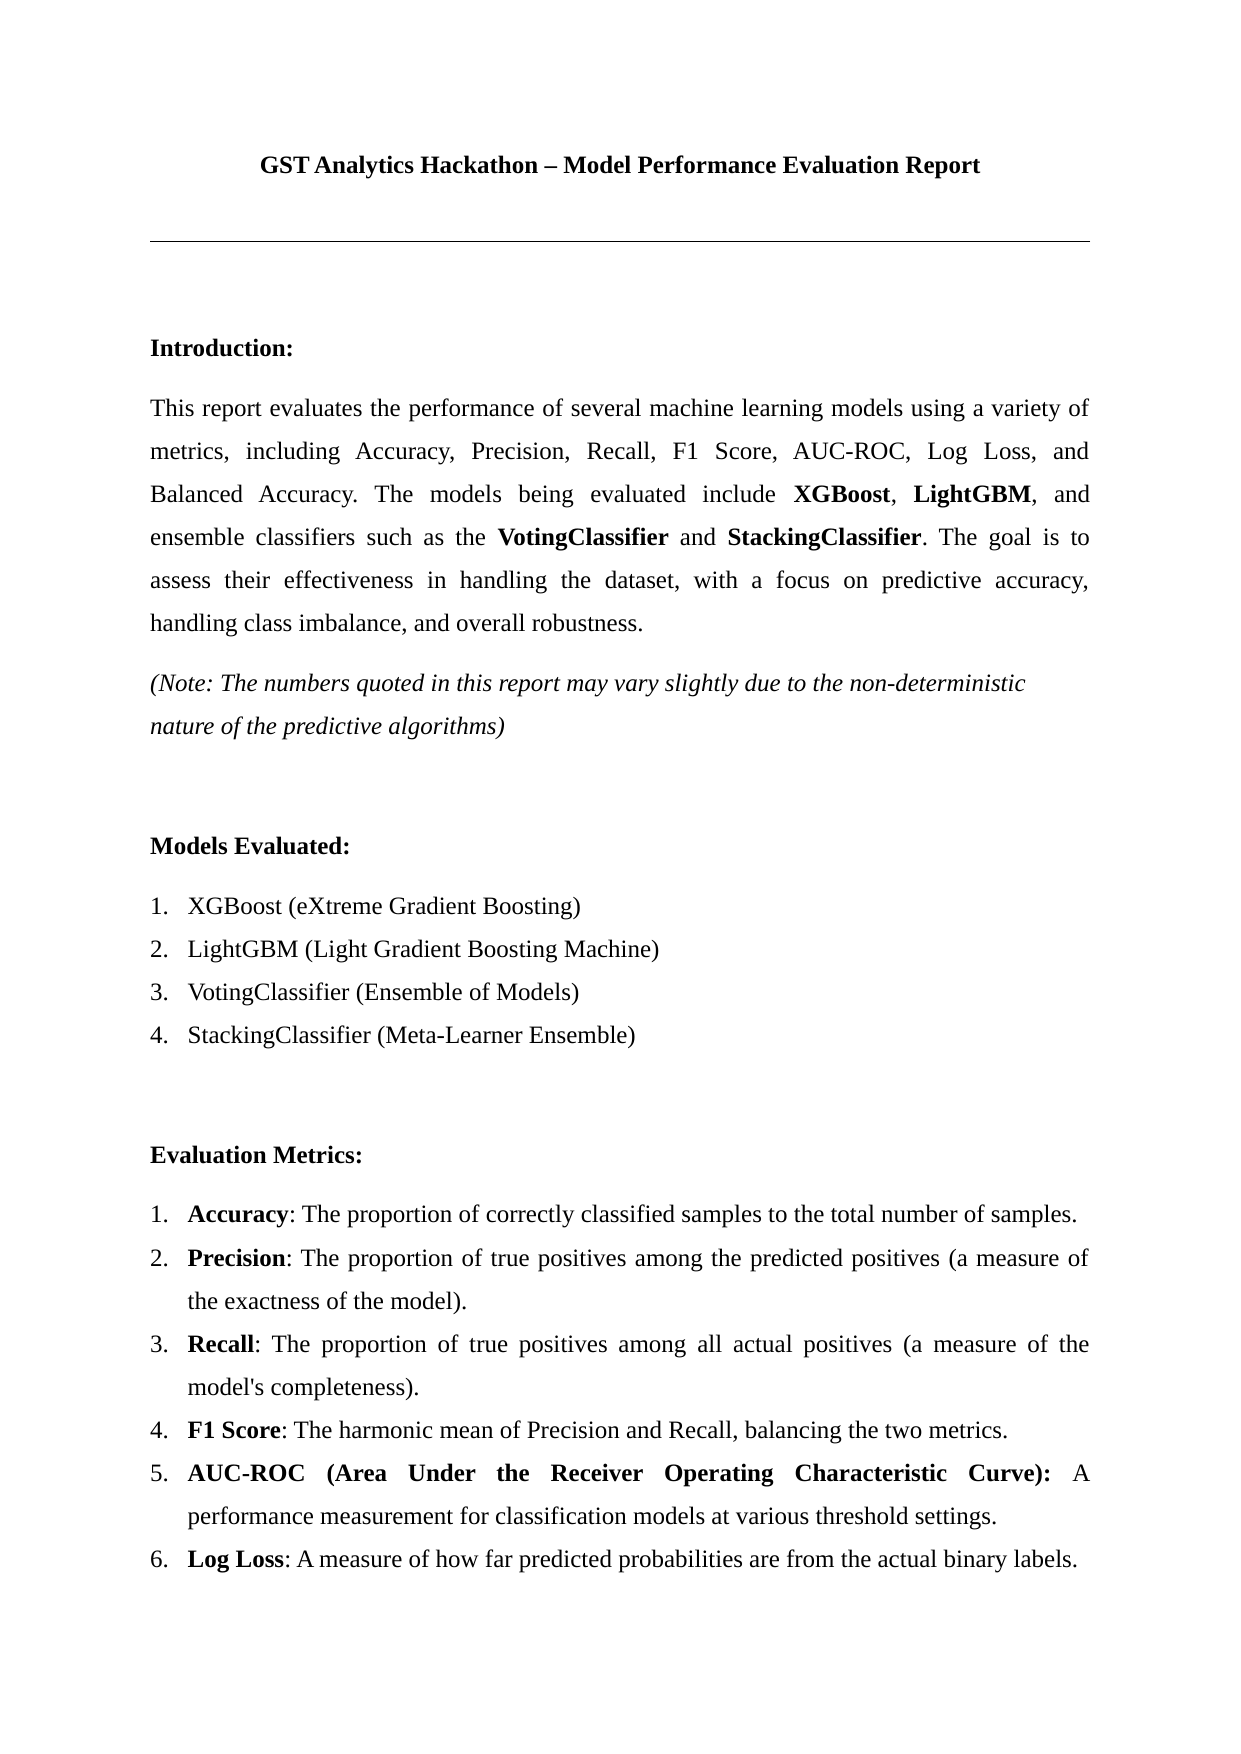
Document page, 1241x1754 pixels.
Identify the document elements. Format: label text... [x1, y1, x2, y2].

text This report evaluates the performance of several machine learning models using a variety of metrics, including Accuracy, Precision, Recall, F1 Score, AUC-ROC, Log Loss, and Balanced Accuracy. The models being evaluated include XGBoost, LightGBM, and ensemble classifiers such as the VotingClassifier and StackingClassifier. The goal is to assess their effectiveness in handling the dataset, with a focus on predictive accuracy, handling class imbalance, and overall robustness. [150, 393, 1090, 637]
text (Note: The numbers quoted in this report may vary slightly due to the non-deterministic nature of the predictive algorithms) [150, 668, 1090, 740]
list AUC-ROC (Area Under the Receiver Operating Characteristic Curve): A performance measurement for classification models at various threshold settings. [150, 1458, 1090, 1530]
text GST Analytics Hackathon – Model Performance Evaluation Report [150, 150, 1090, 179]
list XGBoost (eXtreme Gradient Boosting) [150, 891, 1090, 919]
list StackingClassifier (Meta-Learner Ensemble) [150, 1020, 1090, 1049]
list Accuracy: The proportion of correctly classified samples to the total number of samples. [150, 1199, 1090, 1228]
text Introduction: [150, 333, 1090, 362]
list VotingClassifier (Ensemble of Models) [150, 977, 1090, 1006]
text Models Evaluated: [150, 831, 1090, 860]
list Recall: The proportion of true positives among all actual positives (a measure of the model's completeness). [150, 1329, 1090, 1401]
list Precision: The proportion of true positives among the predicted positives (a measure of the exactness of the model). [150, 1243, 1090, 1314]
text Evaluation Metrics: [150, 1140, 1090, 1168]
list Log Loss: A measure of how far predicted probabilities are from the actual binary labels. [150, 1544, 1090, 1573]
list F1 Score: The harmonic mean of Precision and Recall, balancing the two metrics. [150, 1415, 1090, 1444]
list LightGBM (Light Gradient Boosting Machine) [150, 934, 1090, 963]
